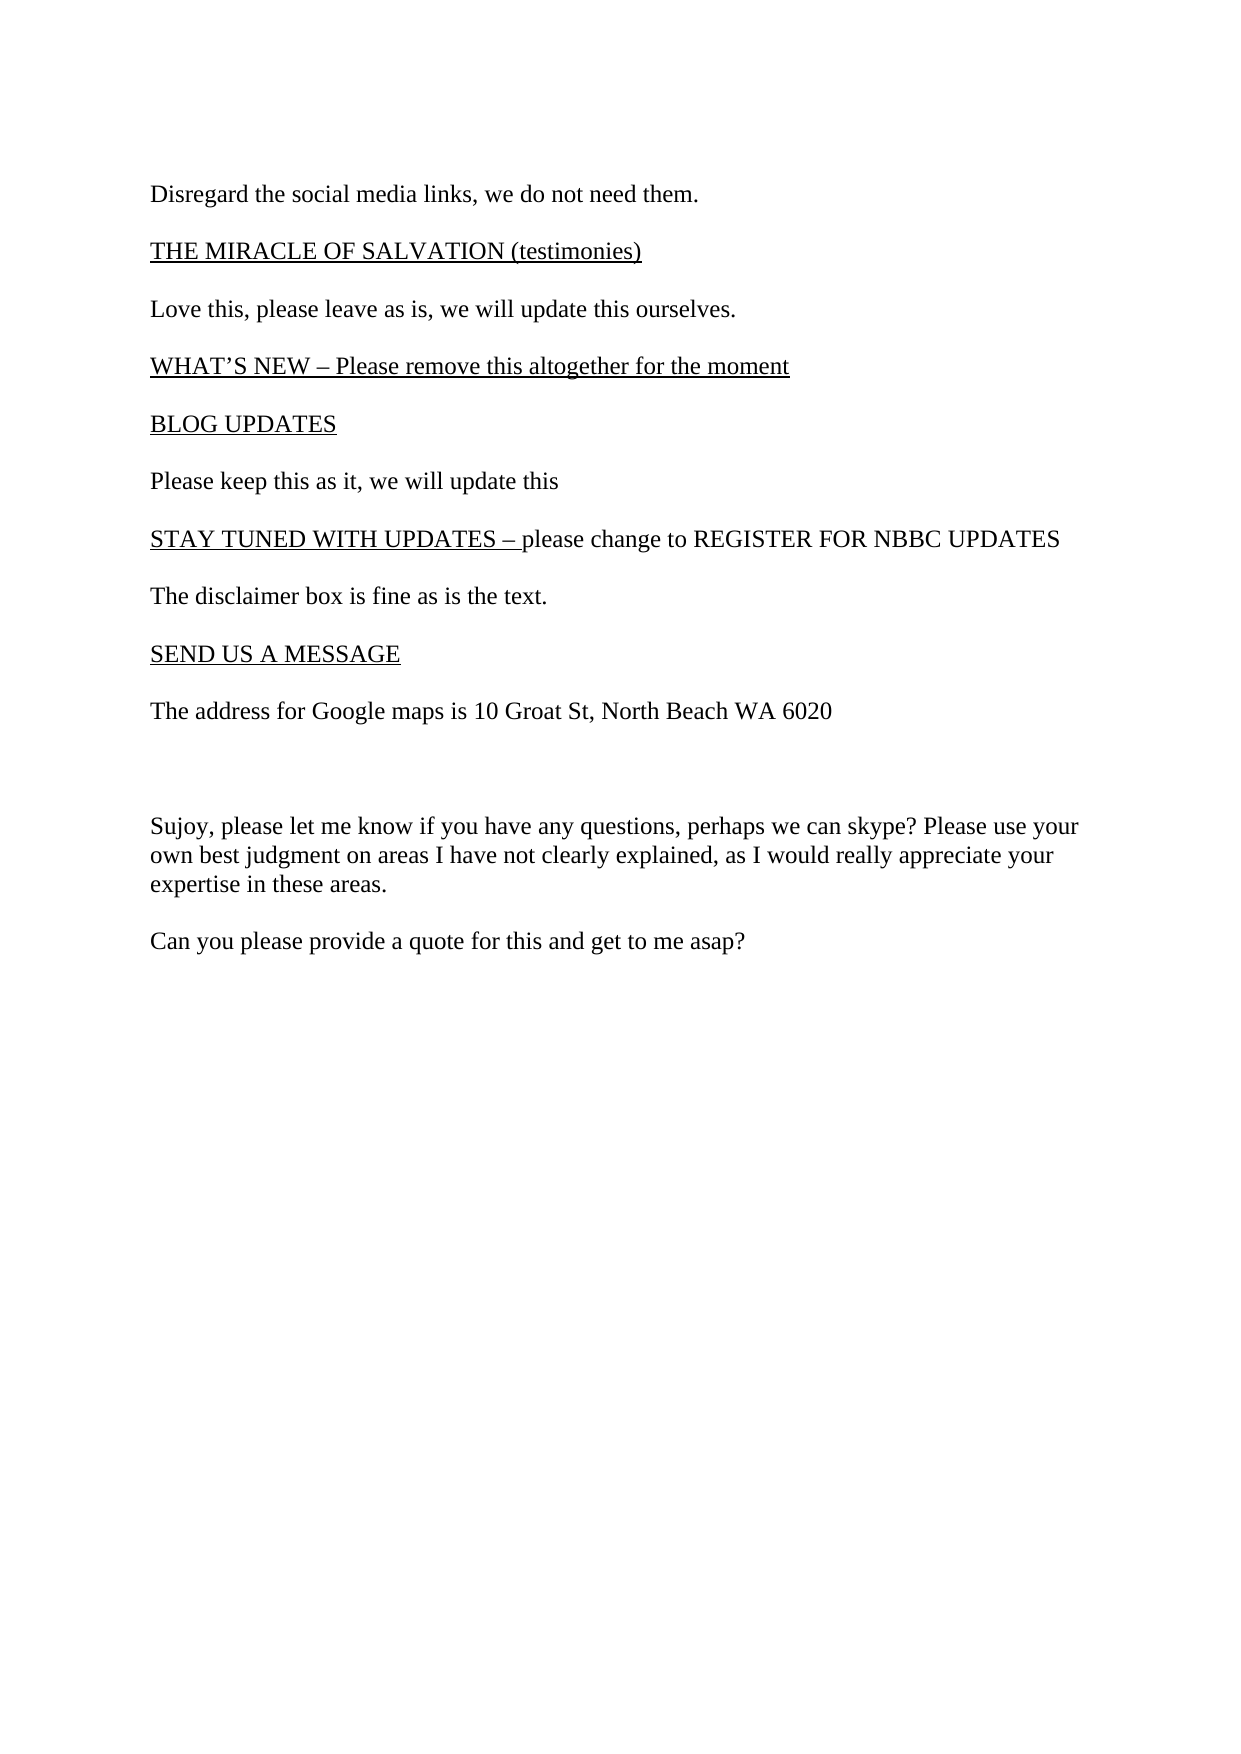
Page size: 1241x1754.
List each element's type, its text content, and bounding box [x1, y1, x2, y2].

text Sujoy, please let me know if you have any questions, perhaps we can skype? Please use your own best judgment on areas I have not clearly explained, as I would really appreciate your expertise in these areas. [150, 811, 1090, 897]
text THE MIRACLE OF SALVATION (testimonies) [150, 236, 1090, 265]
text The disclaimer box is fine as is the text. [150, 581, 1090, 610]
text BLOG UPDATES [150, 409, 1090, 437]
text Disregard the social media links, we do not need them. [150, 179, 1090, 207]
text Please keep this as it, we will update this [150, 466, 1090, 495]
text The address for Google maps is 10 Groat St, North Beach WA 6020 [150, 696, 1090, 725]
text STAY TUNED WITH UPDATES – please change to REGISTER FOR NBBC UPDATES [150, 524, 1090, 552]
text WHAT’S NEW – Please remove this altogether for the moment [150, 351, 1090, 380]
text Love this, please leave as is, we will update this ourselves. [150, 294, 1090, 322]
text SEND US A MESSAGE [150, 639, 1090, 667]
text Can you please provide a quote for this and get to me asap? [150, 926, 1090, 955]
